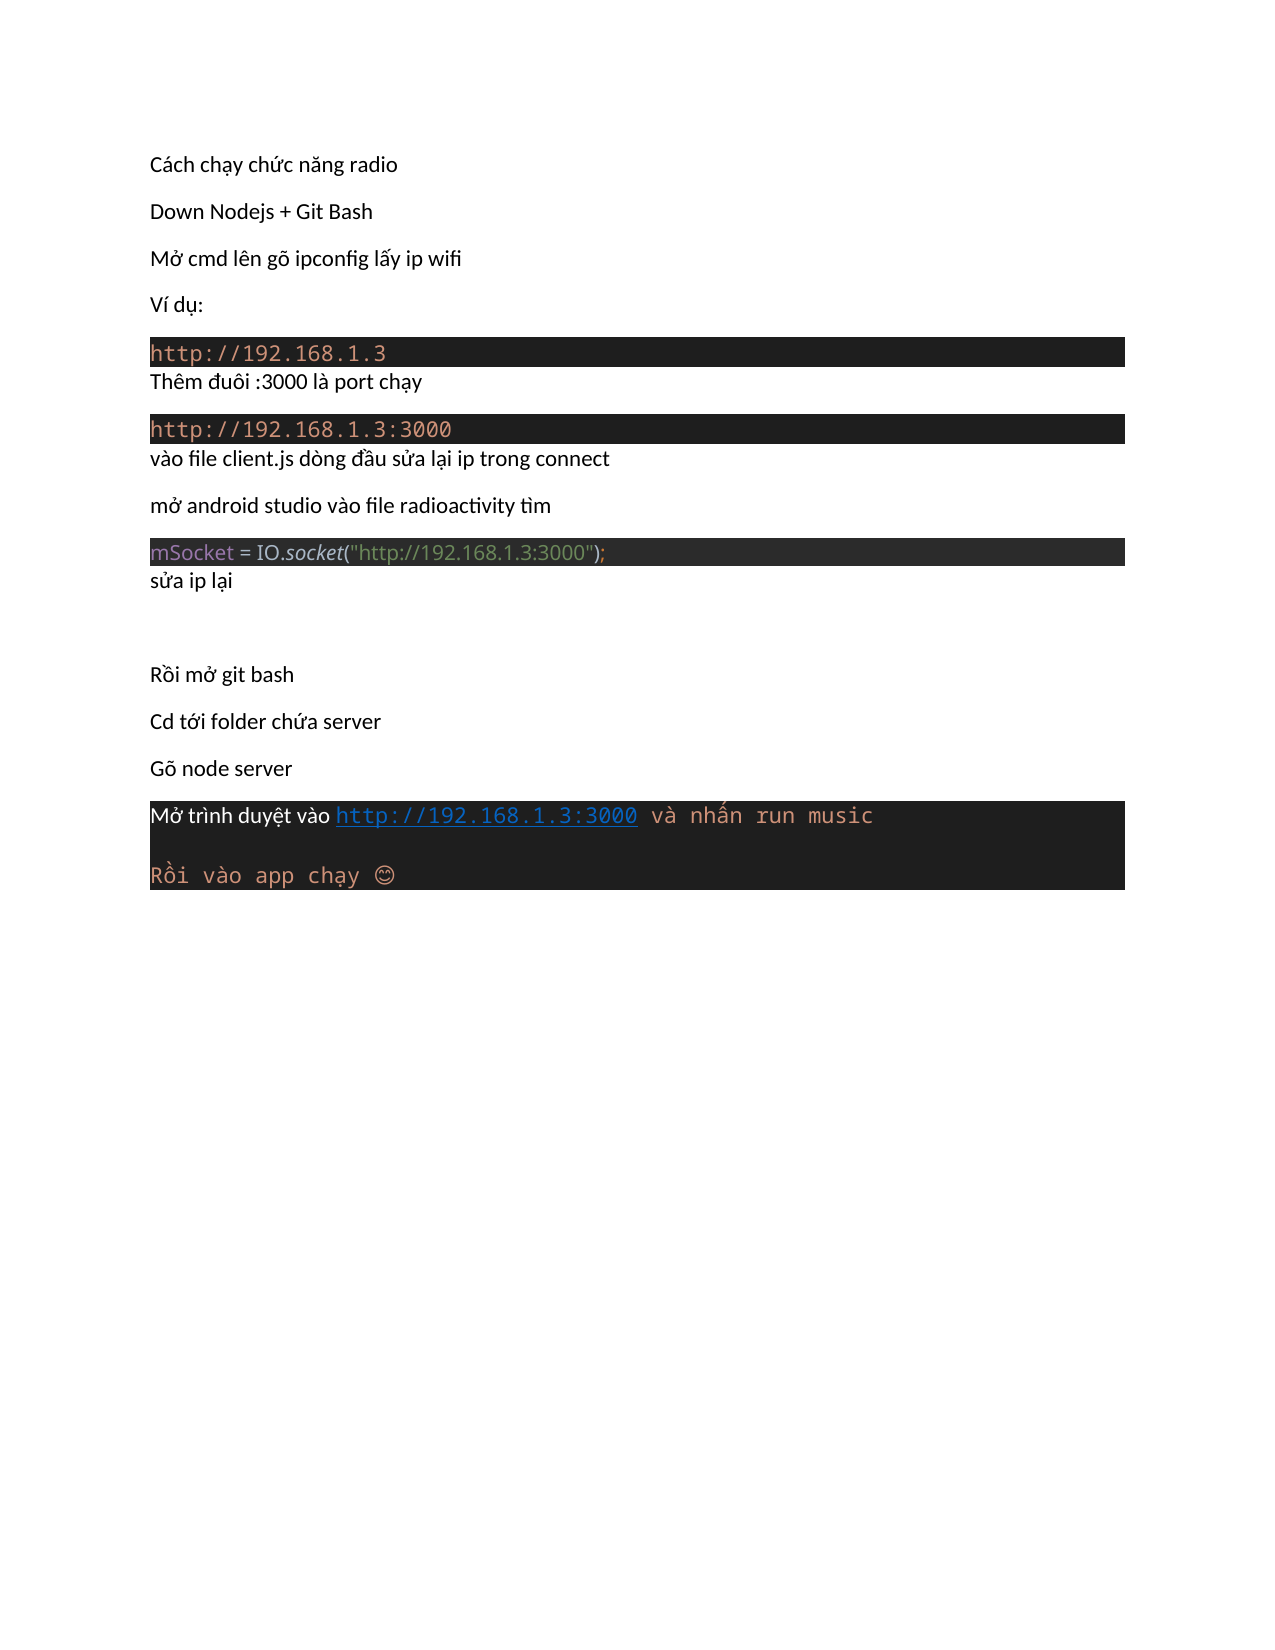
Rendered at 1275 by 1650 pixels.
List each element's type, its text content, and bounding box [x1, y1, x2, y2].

text Rồi mở git bash [150, 660, 1125, 688]
text Rồi vào app chạy [150, 860, 1125, 890]
text http://192.168.1.3:3000 [150, 414, 1125, 444]
text Mở trình duyệt vào http://192.168.1.3:3000 và nhấn run music [150, 801, 1125, 830]
text Cách chạy chức năng radio [150, 150, 1125, 178]
text mSocket = IO.socket("http://192.168.1.3:3000"); [150, 538, 1125, 566]
text Thêm đuôi :3000 là port chạy [150, 367, 1125, 395]
text Down Nodejs + Git Bash [150, 197, 1125, 225]
text vào file client.js dòng đầu sửa lại ip trong connect [150, 444, 1125, 472]
text Cd tới folder chứa server [150, 707, 1125, 735]
text Mở cmd lên gõ ipconfig lấy ip wifi [150, 244, 1125, 272]
text Gõ node server [150, 754, 1125, 782]
text Ví dụ: [150, 291, 1125, 319]
text http://192.168.1.3 [150, 337, 1125, 367]
text sửa ip lại [150, 566, 1125, 594]
text mở android studio vào file radioactivity tìm [150, 491, 1125, 519]
